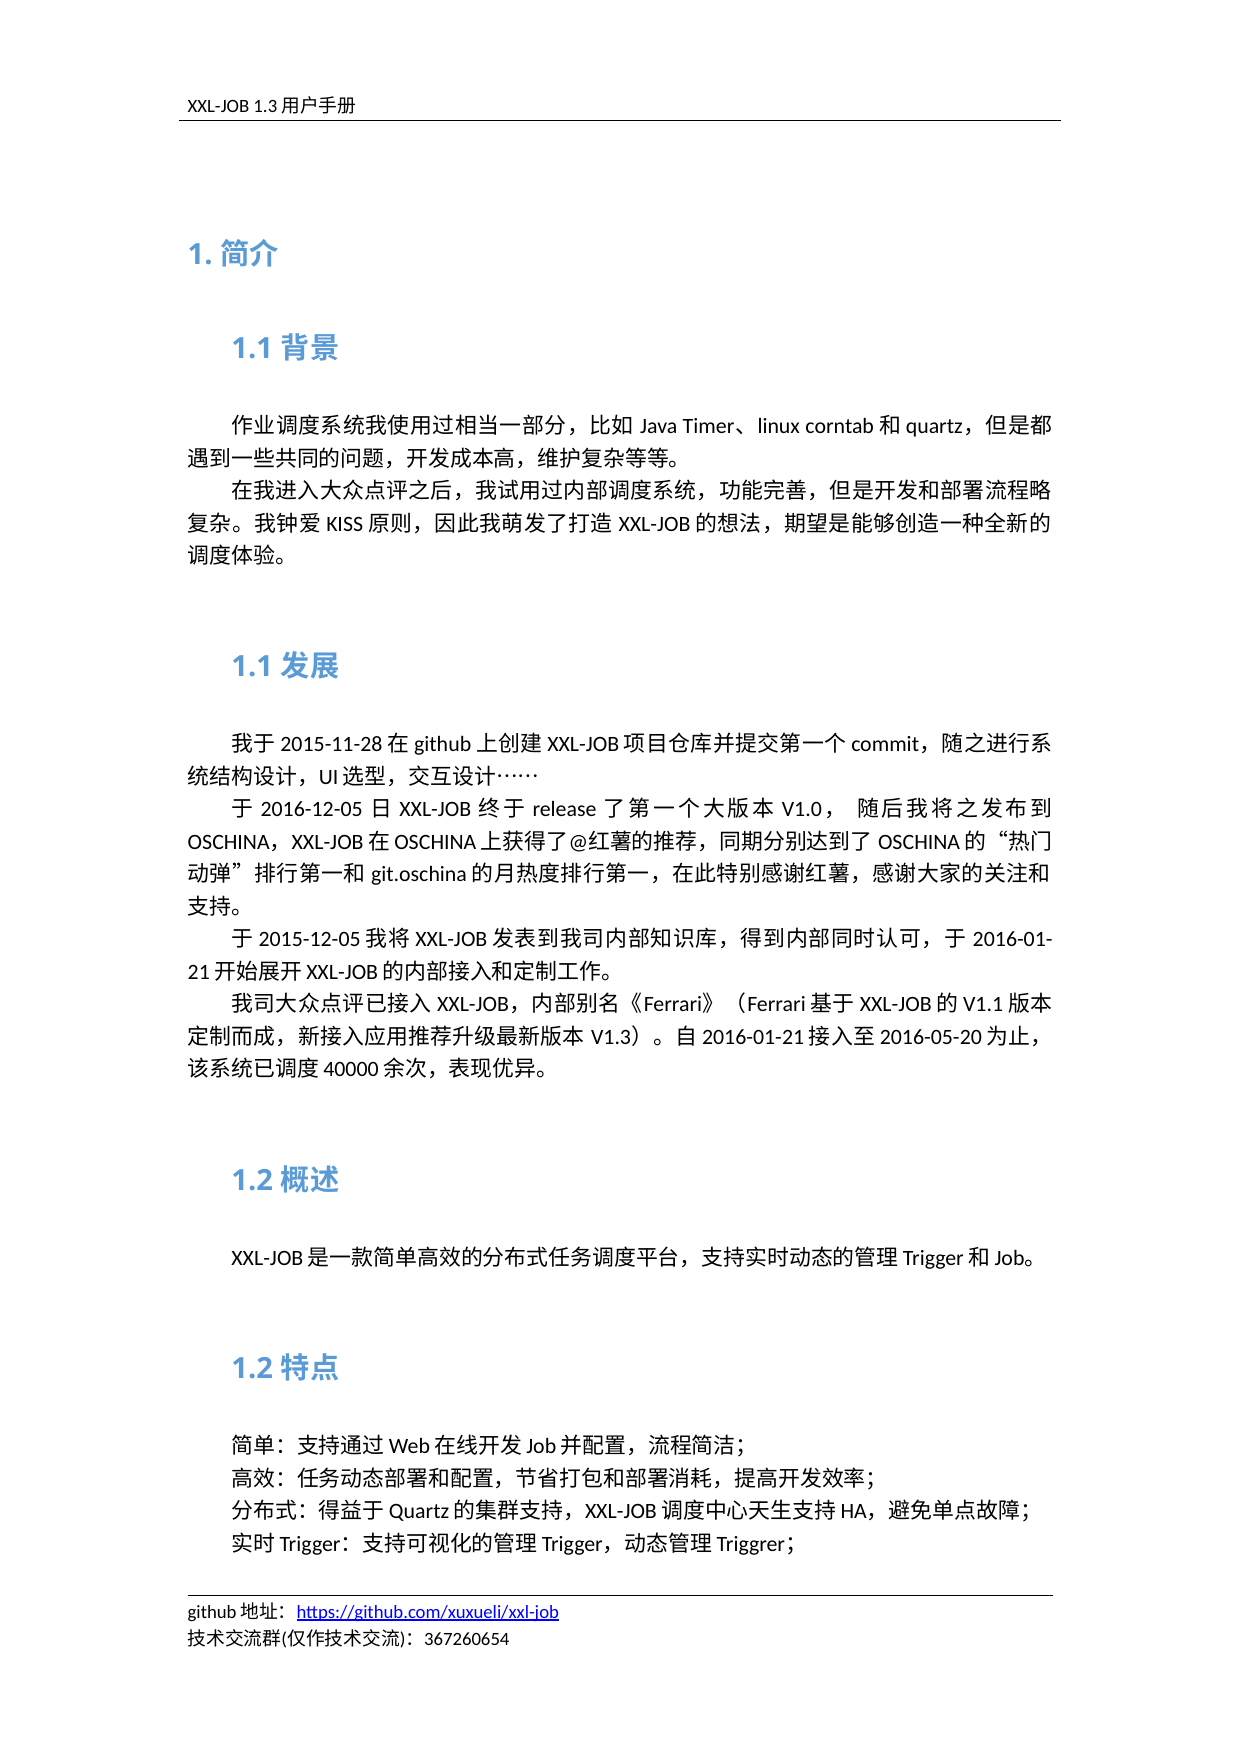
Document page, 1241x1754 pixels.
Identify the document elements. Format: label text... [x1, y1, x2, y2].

text 我司大众点评已接入XXL-JOB，内部别名《Ferrari》（Ferrari基于XXL-JOB的V1.1版本定制而成，新接入应用推荐升级最新版本V1.3）。自2016-01-21接入至2016-05-20为止，该系统已调度40000余次，表现优异。 [187, 986, 1053, 1083]
text 于2016-12-05日XXL-JOB终于release了第一个大版本V1.0， 随后我将之发布到OSCHINA，XXL-JOB在OSCHINA上获得了@红薯的推荐，同期分别达到了OSCHINA的“热门动弹”排行第一和git.oschina的月热度排行第一，在此特别感谢红薯，感谢大家的关注和支持。 [187, 791, 1053, 921]
text 高效：任务动态部署和配置，节省打包和部署消耗，提高开发效率； [187, 1460, 1053, 1493]
text XXL-JOB是一款简单高效的分布式任务调度平台，支持实时动态的管理Trigger和Job。 [187, 1239, 1053, 1272]
text 简单：支持通过Web在线开发Job并配置，流程简洁； [187, 1428, 1053, 1460]
text 在我进入大众点评之后，我试用过内部调度系统，功能完善，但是开发和部署流程略复杂。我钟爱KISS原则，因此我萌发了打造XXL-JOB的想法，期望是能够创造一种全新的调度体验。 [187, 473, 1053, 570]
subtitle 1.2 概述 [187, 1145, 1053, 1210]
text 实时Trigger：支持可视化的管理Trigger，动态管理Triggrer； [187, 1525, 1053, 1558]
subtitle 1.1 背景 [187, 313, 1053, 378]
text 于2015-12-05我将XXL-JOB发表到我司内部知识库，得到内部同时认可，于2016-01-21开始展开XXL-JOB的内部接入和定制工作。 [187, 921, 1053, 986]
text 作业调度系统我使用过相当一部分，比如Java Timer、linux corntab和quartz，但是都遇到一些共同的问题，开发成本高，维护复杂等等。 [187, 408, 1053, 473]
text 分布式：得益于Quartz的集群支持，XXL-JOB调度中心天生支持HA，避免单点故障； [187, 1493, 1053, 1525]
subtitle 1.1 发展 [187, 632, 1053, 697]
subtitle 1.2 特点 [187, 1333, 1053, 1398]
subtitle 1. 简介 [187, 219, 1053, 284]
text 我于2015-11-28在github上创建XXL-JOB项目仓库并提交第一个commit，随之进行系统结构设计，UI选型，交互设计…… [187, 726, 1053, 791]
